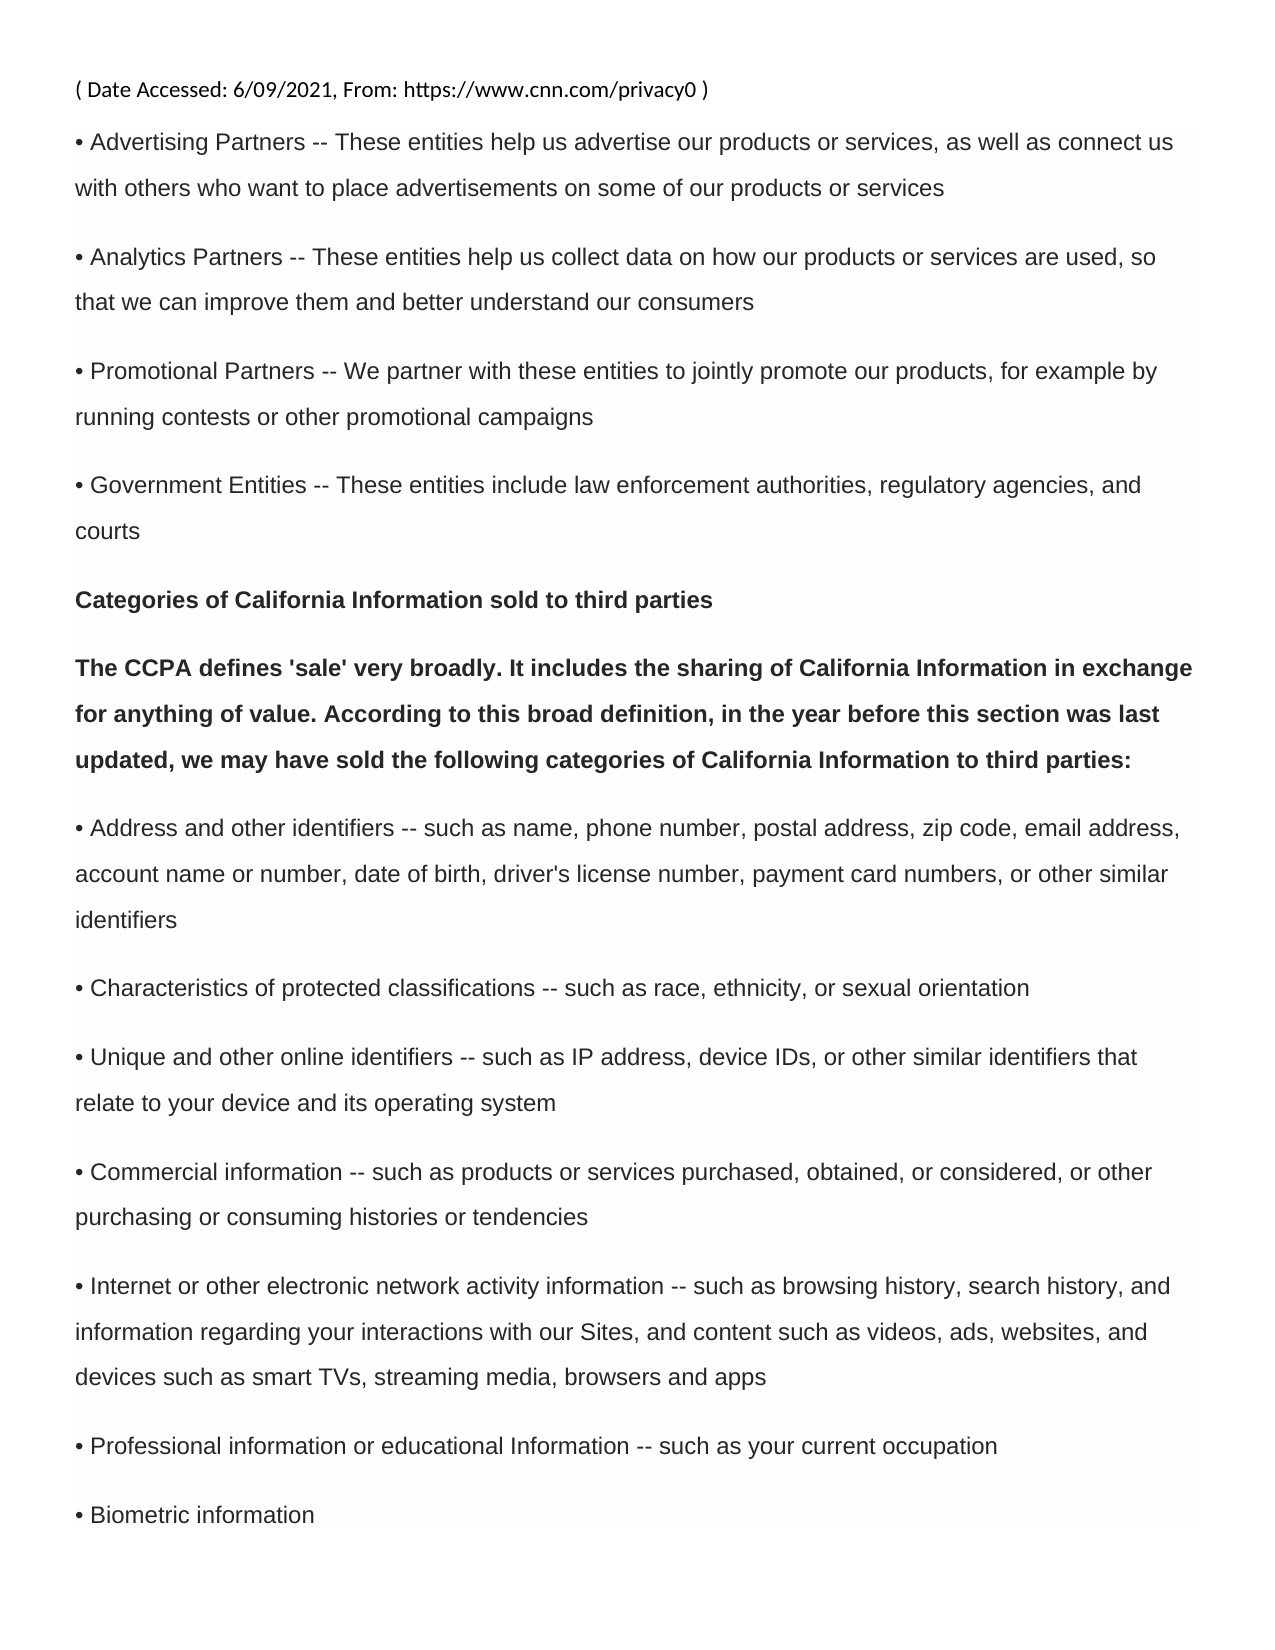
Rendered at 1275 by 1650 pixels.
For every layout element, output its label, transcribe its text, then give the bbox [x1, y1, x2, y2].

text The CCPA defines 'sale' very broadly. It includes the sharing of California Information in exchange for anything of value. According to this broad definition, in the year before this section was last updated, we may have sold the following categories of California Information to third parties: [75, 654, 1200, 773]
text • Unique and other online identifiers -- such as IP address, device IDs, or other similar identifiers that relate to your device and its operating system [75, 1043, 1200, 1116]
text • Commercial information -- such as products or services purchased, obtained, or considered, or other purchasing or consuming histories or tendencies [75, 1157, 1200, 1231]
text • Analytics Partners -- These entities help us collect data on how our products or services are used, so that we can improve them and better understand our consumers [75, 242, 1200, 316]
text • Address and other identifiers -- such as name, phone number, postal address, zip code, email address, account name or number, date of birth, driver's license number, payment card numbers, or other similar identifiers [75, 814, 1200, 933]
text • Biometric information [75, 1501, 1200, 1528]
text • Professional information or educational Information -- such as your current occupation [75, 1432, 1200, 1459]
text • Internet or other electronic network activity information -- such as browsing history, search history, and information regarding your interactions with our Sites, and content such as videos, ads, websites, and devices such as smart TVs, streaming media, browsers and apps [75, 1272, 1200, 1391]
text • Promotional Partners -- We partner with these entities to jointly promote our products, for example by running contests or other promotional campaigns [75, 357, 1200, 430]
text Categories of California Information sold to third parties [75, 586, 1200, 613]
text • Characteristics of protected classifications -- such as race, ethnicity, or sexual orientation [75, 974, 1200, 1002]
text • Advertising Partners -- These entities help us advertise our products or services, as well as connect us with others who want to place advertisements on some of our products or services [75, 128, 1200, 201]
text • Government Entities -- These entities include law enforcement authorities, regulatory agencies, and courts [75, 471, 1200, 544]
